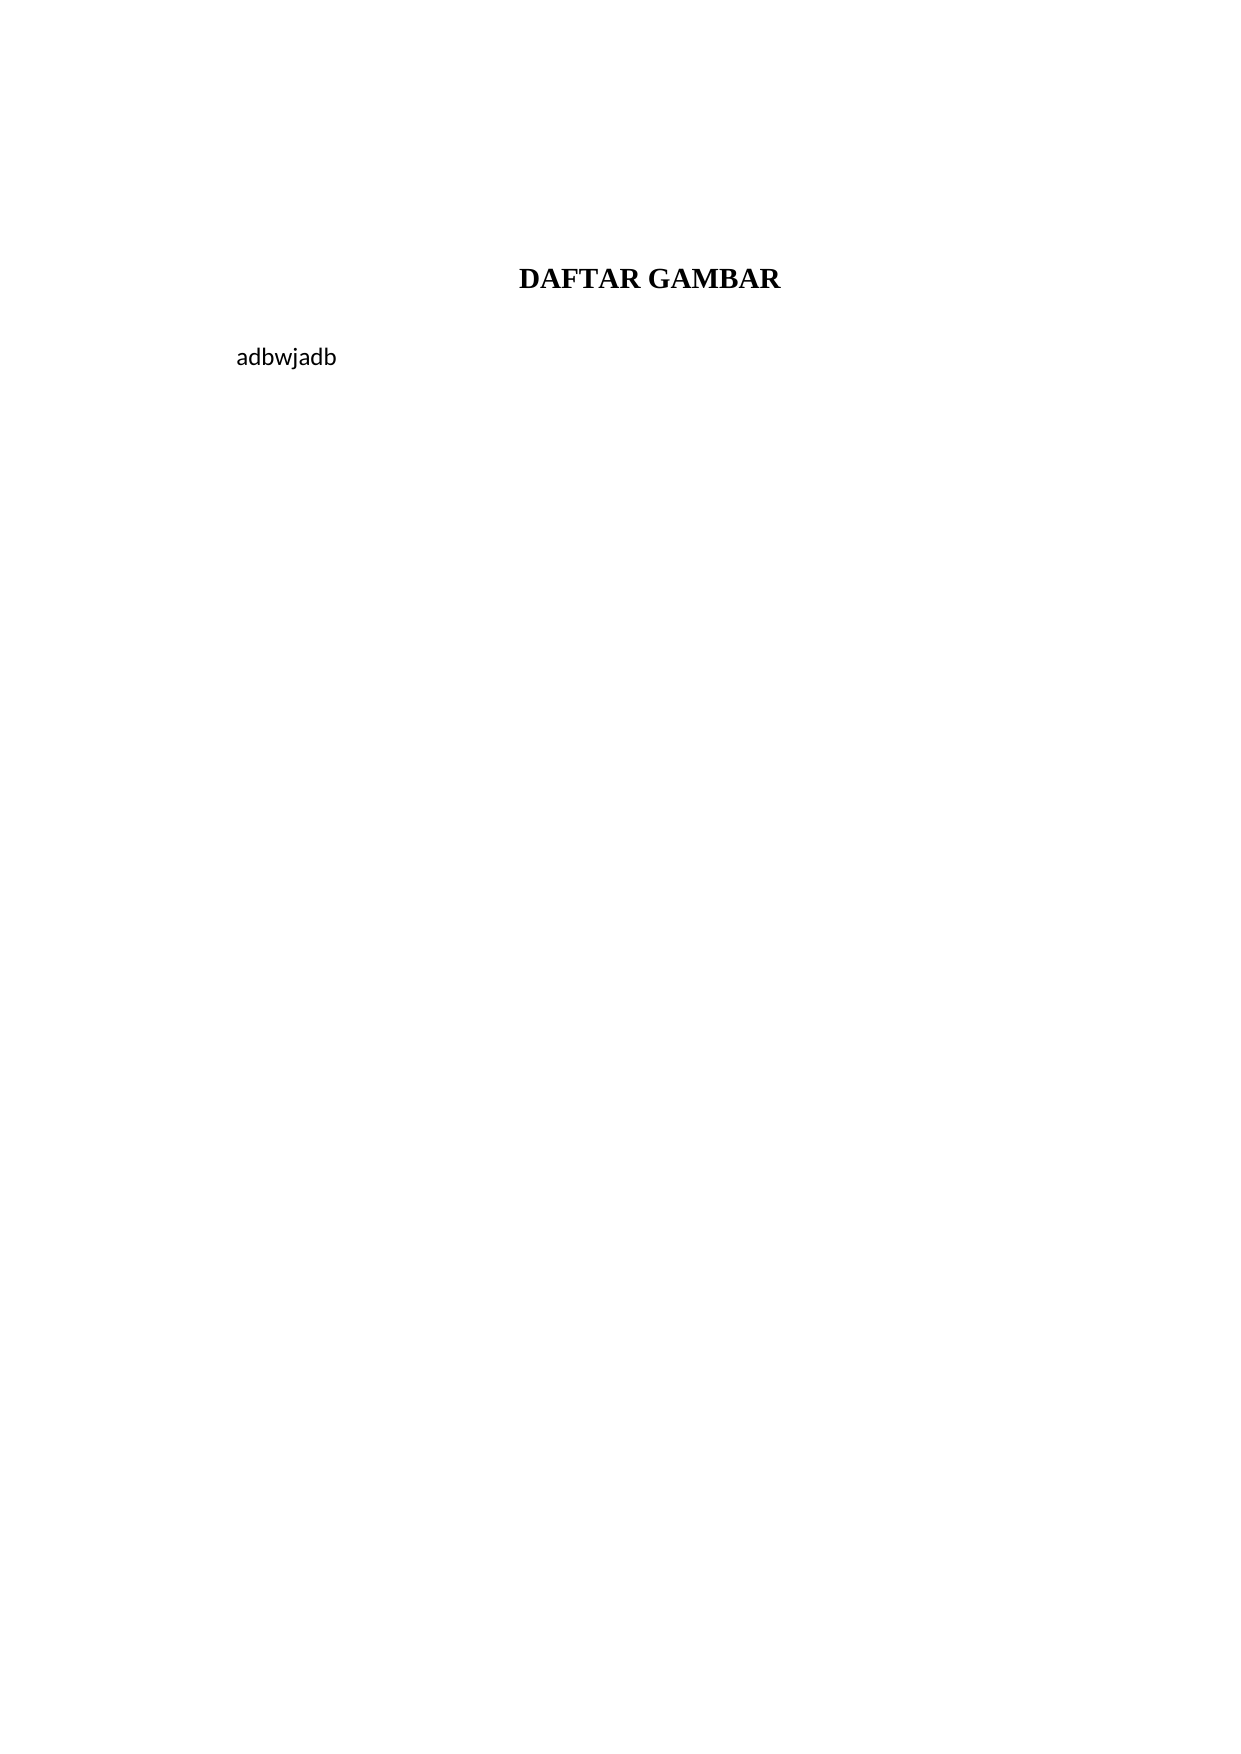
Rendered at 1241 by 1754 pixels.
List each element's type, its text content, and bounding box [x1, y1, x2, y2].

subtitle DAFTAR GAMBAR [236, 261, 1063, 295]
text adbwjadb [236, 341, 1063, 371]
